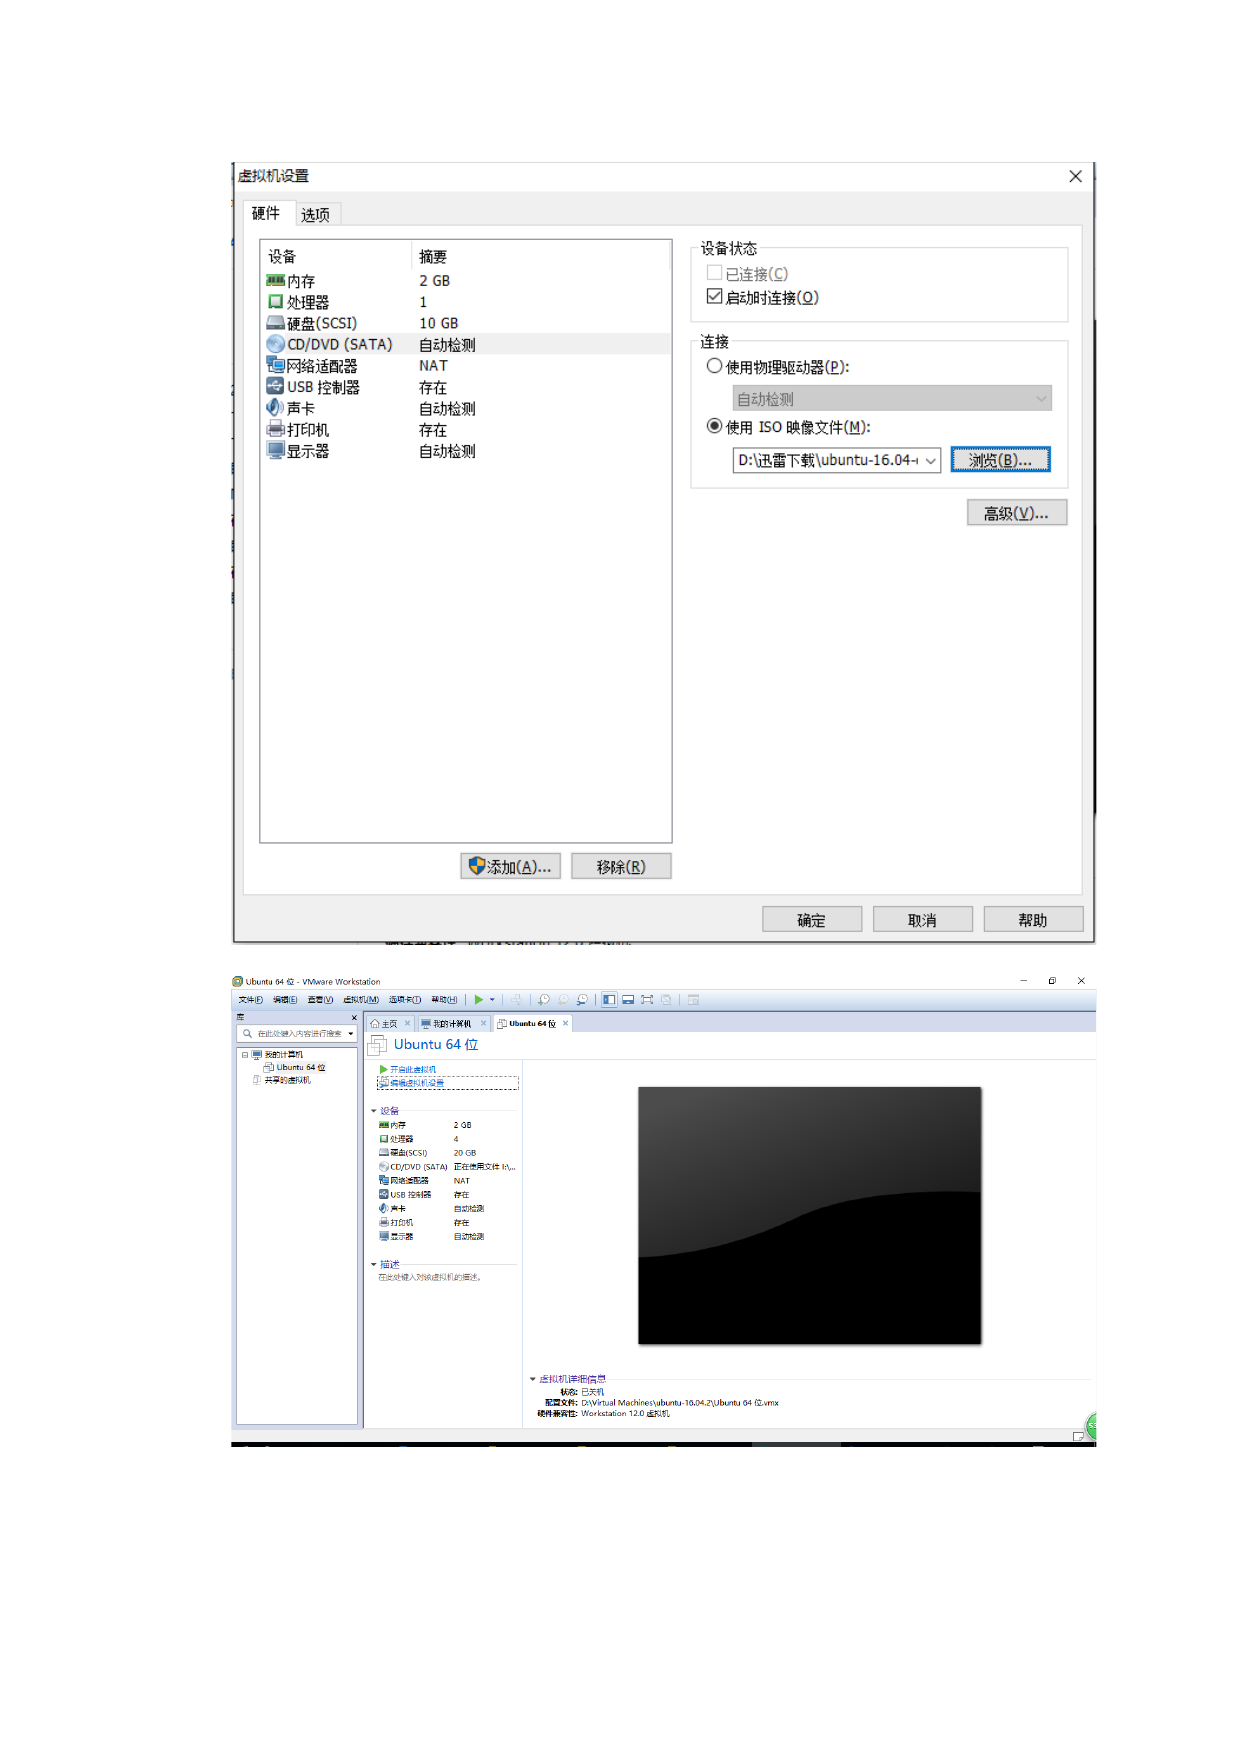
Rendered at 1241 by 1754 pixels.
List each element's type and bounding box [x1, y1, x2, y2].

picture [231, 974, 1097, 1447]
picture [231, 162, 1097, 945]
